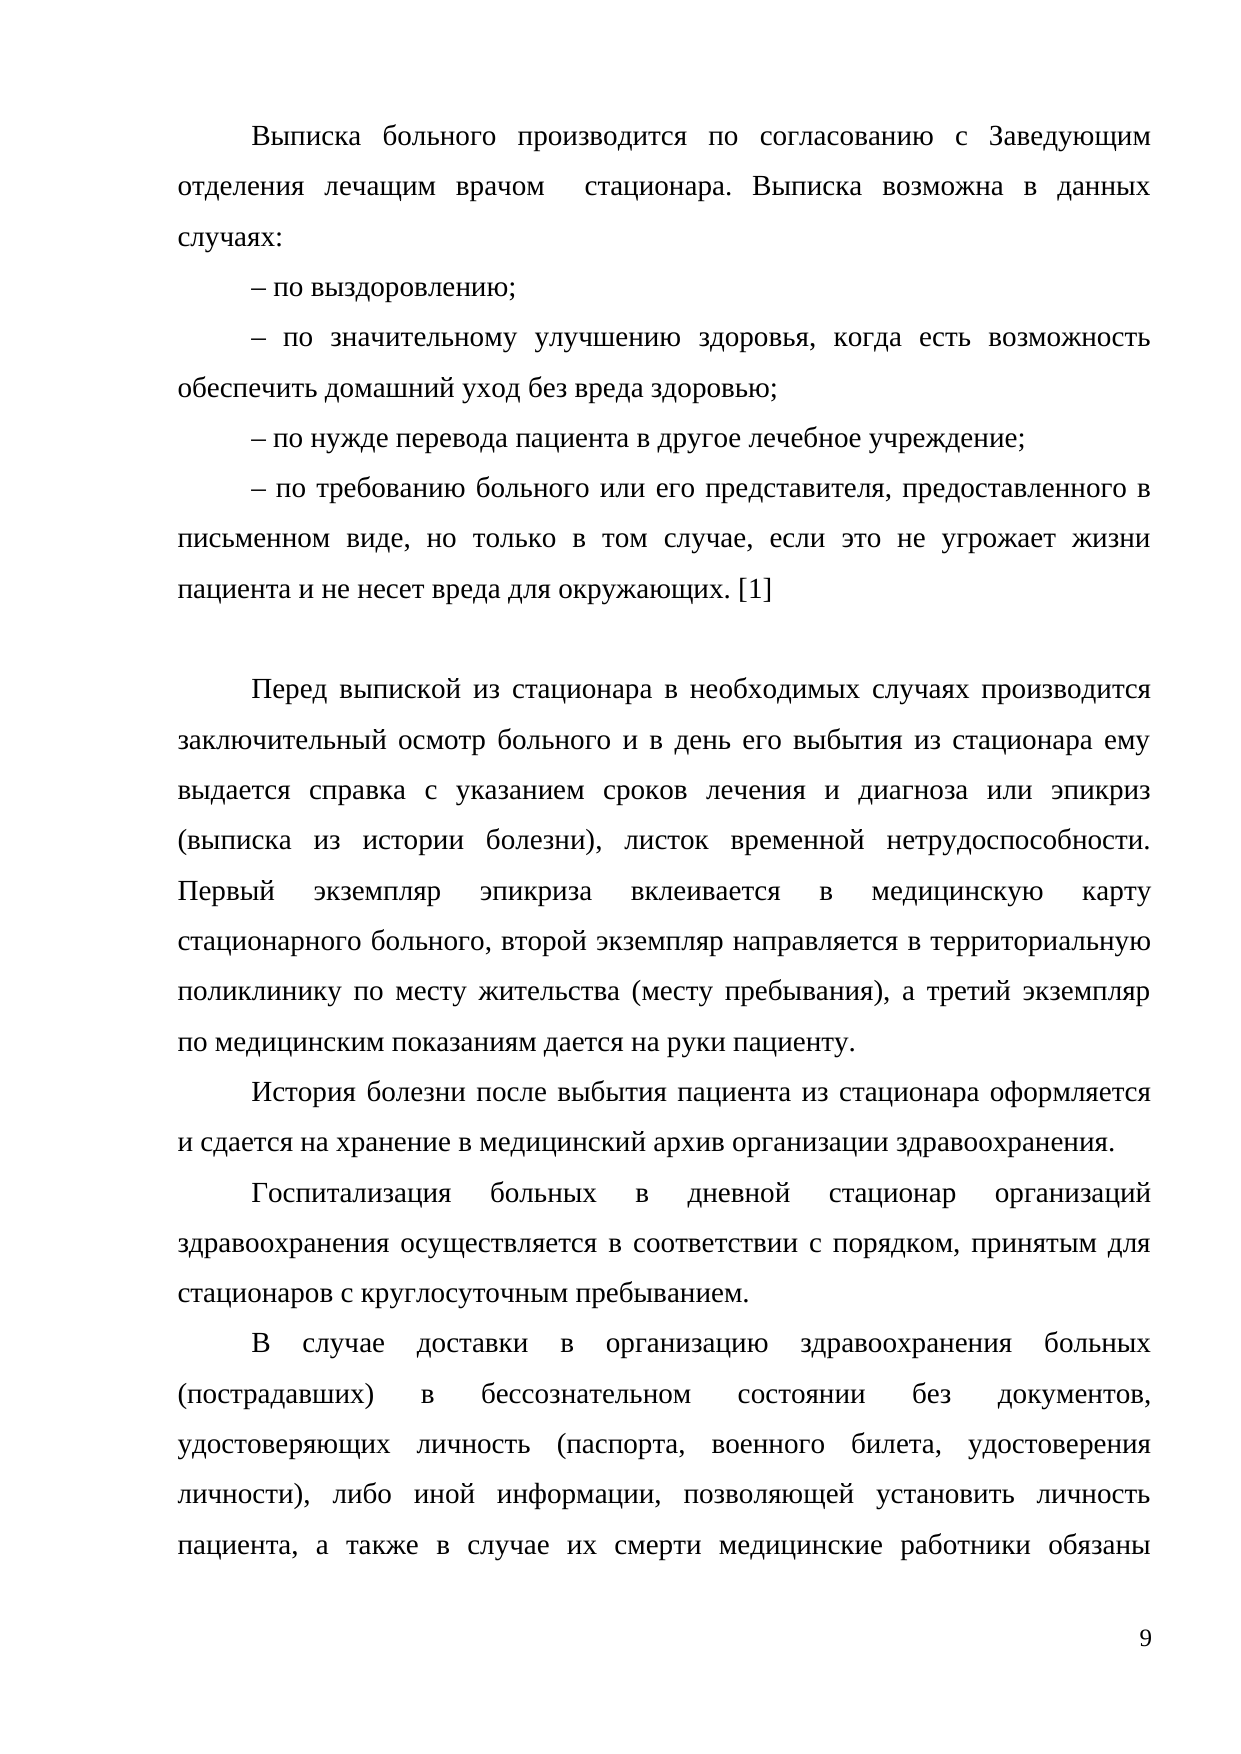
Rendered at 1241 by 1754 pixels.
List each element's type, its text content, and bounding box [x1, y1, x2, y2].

text Выписка больного производится по согласованию с Заведующим отделения лечащим врачом стационара. Выписка возможна в данных случаях: [177, 118, 1152, 252]
text – по нужде перевода пациента в другое лечебное учреждение; [177, 420, 1152, 453]
text – по значительному улучшению здоровья, когда есть возможность обеспечить домашний уход без вреда здоровью; [177, 319, 1152, 403]
text История болезни после выбытия пациента из стационара оформляется и сдается на хранение в медицинский архив организации здравоохранения. [177, 1074, 1152, 1158]
text – по выздоровлению; [177, 269, 1152, 303]
text Перед выпиской из стационара в необходимых случаях производится заключительный осмотр больного и в день его выбытия из стационара ему выдается справка с указанием сроков лечения и диагноза или эпикриз (выписка из истории болезни), листок временной нетрудоспособности. Первый экземпляр эпикриза вклеивается в медицинскую карту стационарного больного, второй экземпляр направляется в территориальную поликлинику по месту жительства (месту пребывания), а третий экземпляр по медицинским показаниям дается на руки пациенту. [177, 672, 1152, 1057]
text – по требованию больного или его представителя, предоставленного в письменном виде, но только в том случае, если это не угрожает жизни пациента и не несет вреда для окружающих. [1] [177, 470, 1152, 604]
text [177, 1326, 1152, 1560]
text Госпитализация больных в дневной стационар организаций здравоохранения осуществляется в соответствии с порядком, принятым для стационаров с круглосуточным пребыванием. [177, 1175, 1152, 1309]
